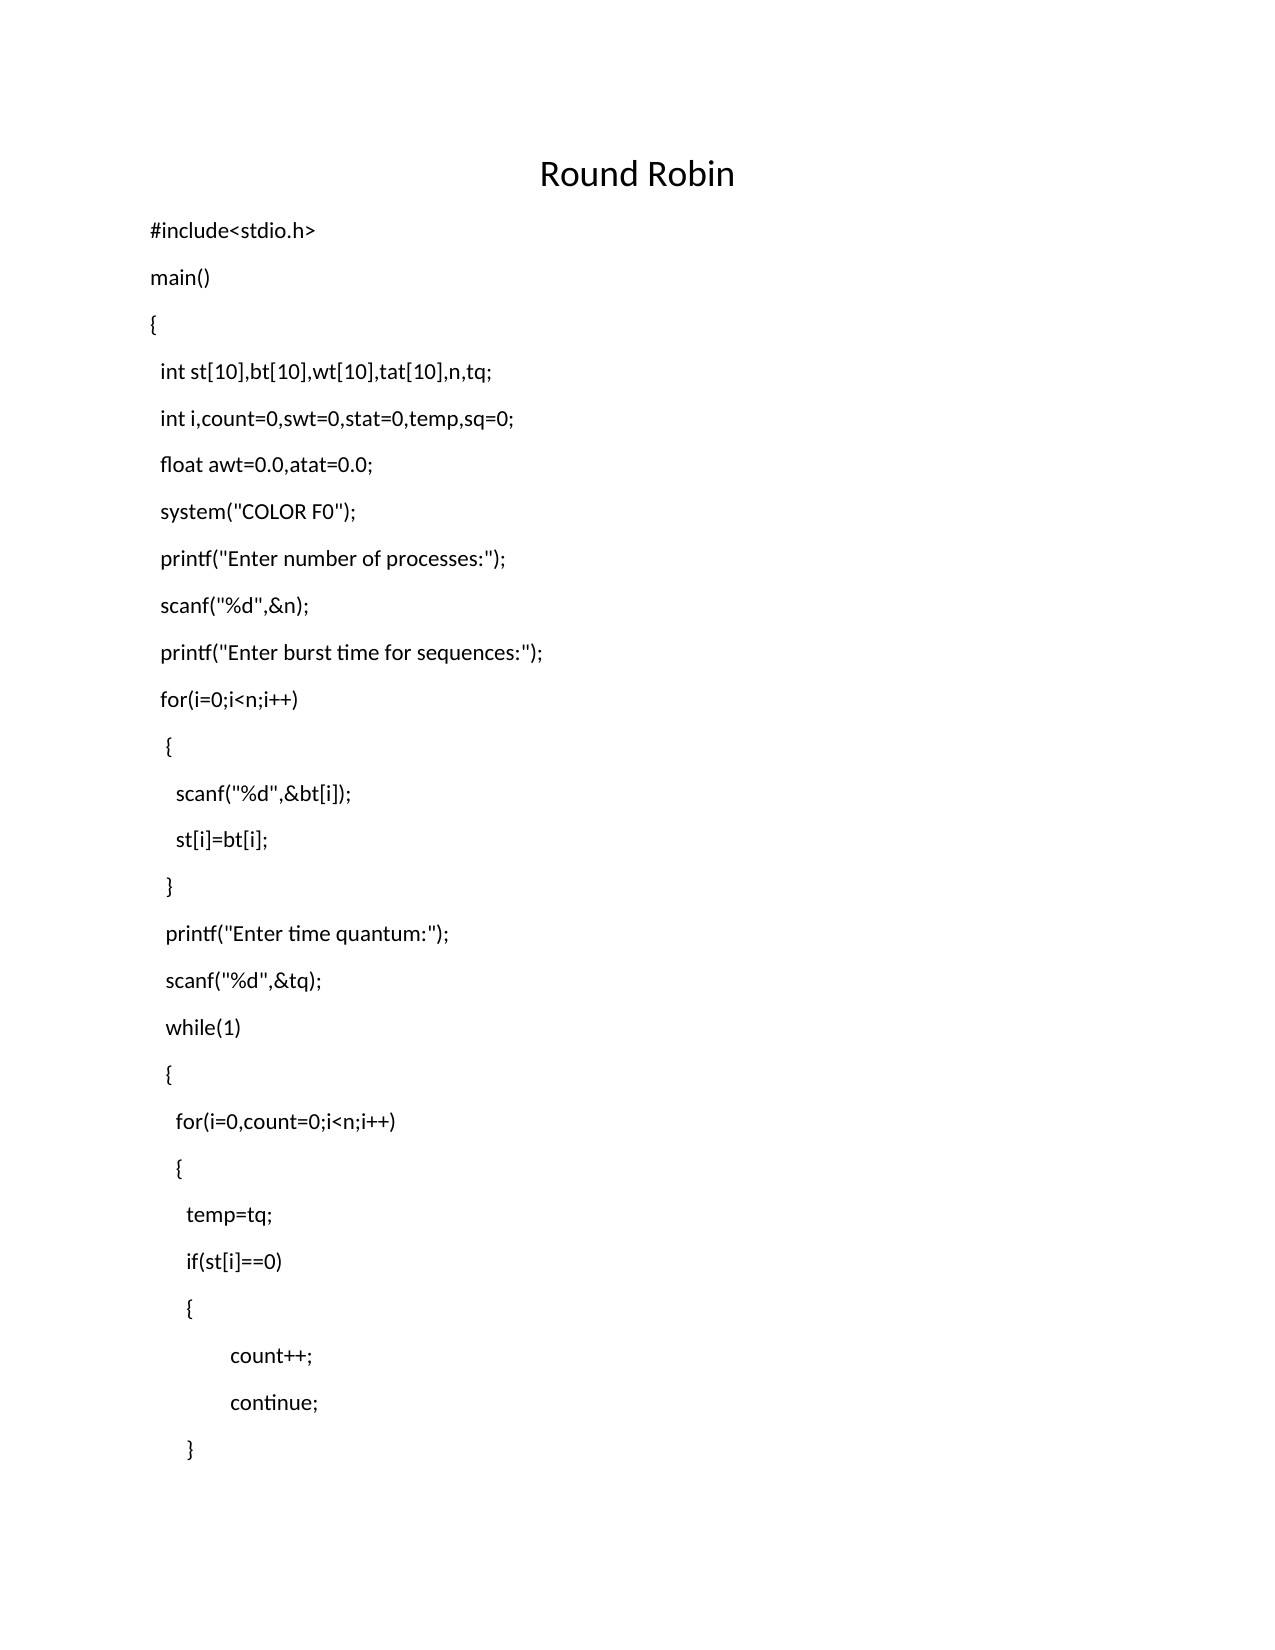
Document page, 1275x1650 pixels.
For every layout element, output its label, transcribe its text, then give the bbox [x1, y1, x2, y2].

text printf("Enter number of processes:"); [150, 544, 1125, 572]
text for(i=0,count=0;i<n;i++) [150, 1107, 1125, 1135]
text Round Robin [150, 150, 1125, 196]
text printf("Enter time quantum:"); [150, 919, 1125, 947]
text main() [150, 263, 1125, 291]
text printf("Enter burst time for sequences:"); [150, 638, 1125, 666]
text for(i=0;i<n;i++) [150, 685, 1125, 713]
text if(st[i]==0) [150, 1247, 1125, 1275]
text continue; [150, 1388, 1125, 1416]
text float awt=0.0,atat=0.0; [150, 451, 1125, 478]
text temp=tq; [150, 1201, 1125, 1228]
text scanf("%d",&n); [150, 591, 1125, 619]
text { [150, 1154, 1125, 1182]
text count++; [150, 1341, 1125, 1369]
text scanf("%d",&bt[i]); [150, 779, 1125, 807]
text int i,count=0,swt=0,stat=0,temp,sq=0; [150, 404, 1125, 432]
text { [150, 310, 1125, 338]
text { [150, 1294, 1125, 1322]
text { [150, 732, 1125, 760]
text { [150, 1060, 1125, 1088]
text #include<stdio.h> [150, 216, 1125, 244]
text int st[10],bt[10],wt[10],tat[10],n,tq; [150, 357, 1125, 385]
text while(1) [150, 1013, 1125, 1041]
text st[i]=bt[i]; [150, 826, 1125, 853]
text scanf("%d",&tq); [150, 966, 1125, 994]
text } [150, 872, 1125, 900]
text system("COLOR F0"); [150, 497, 1125, 525]
text } [150, 1435, 1125, 1463]
